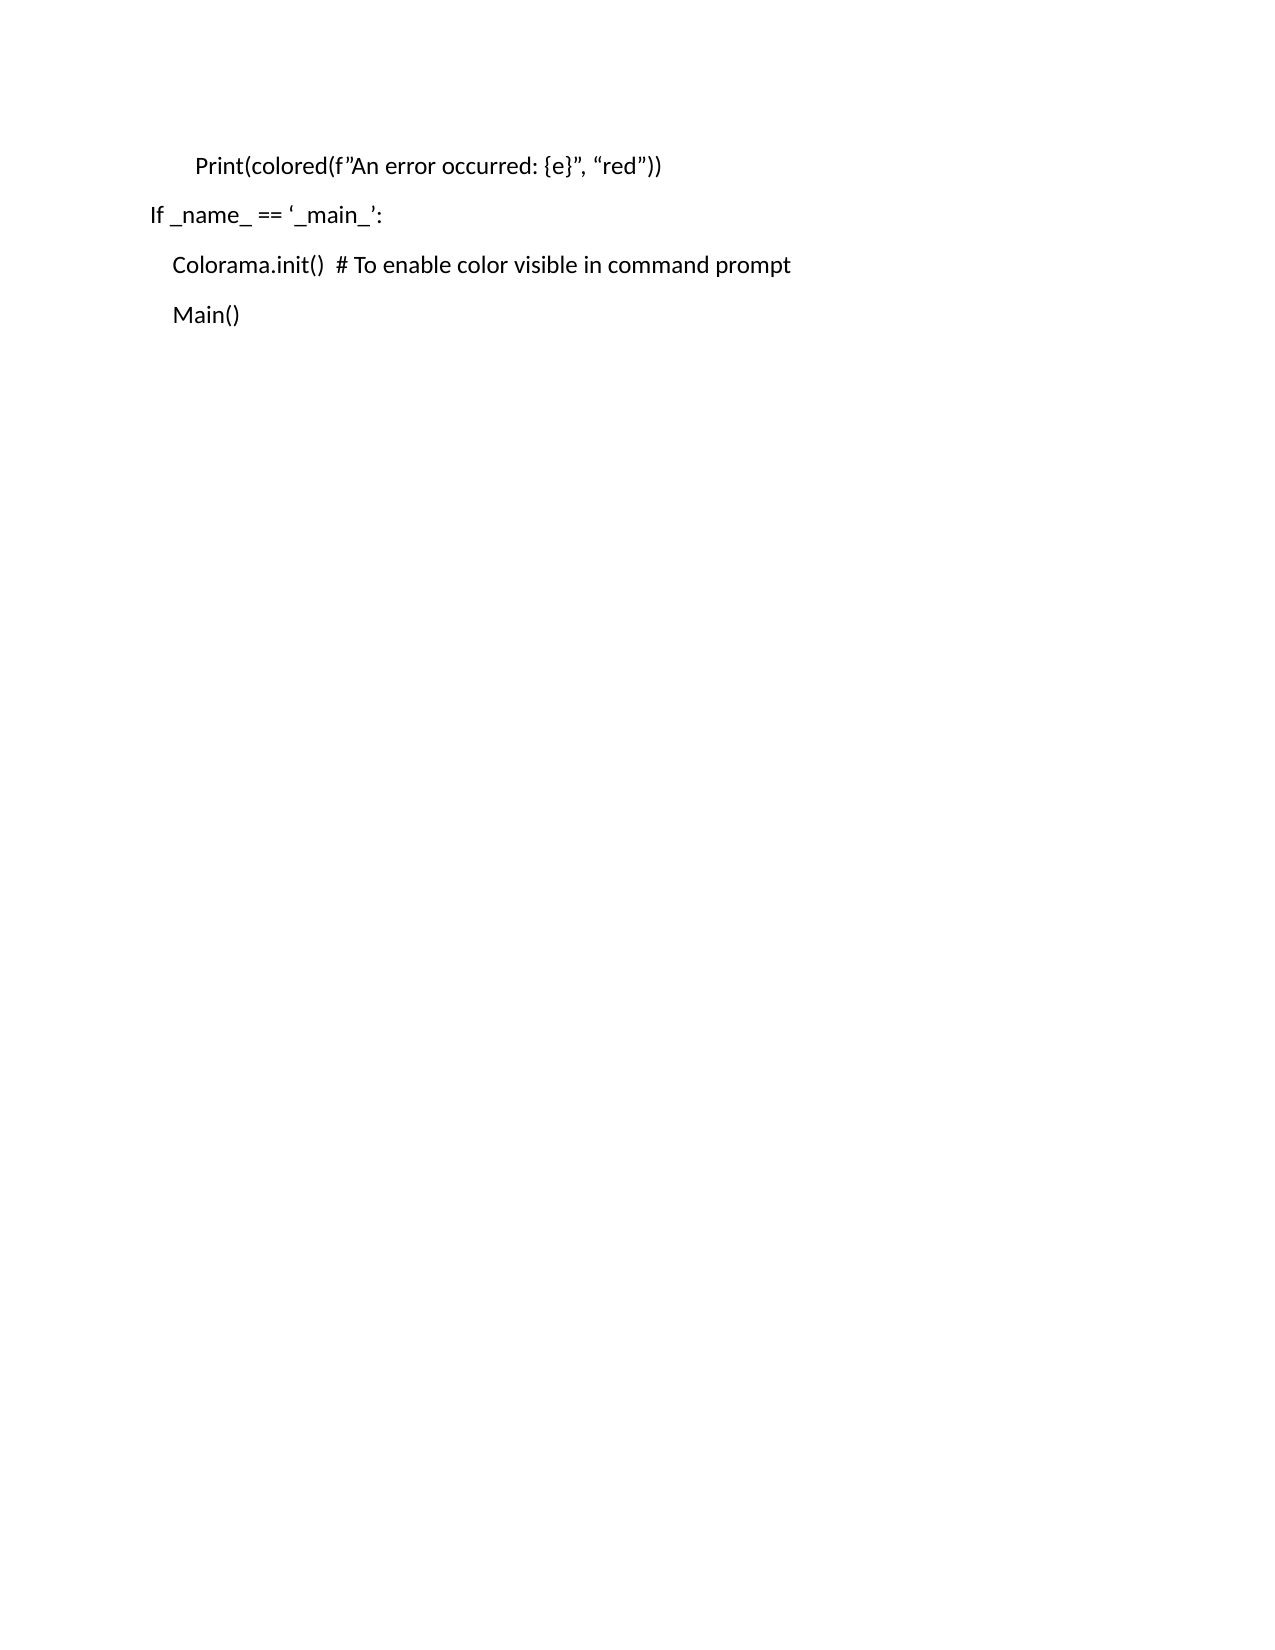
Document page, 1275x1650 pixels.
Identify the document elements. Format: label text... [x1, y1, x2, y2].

text Print(colored(f”An error occurred: {e}”, “red”)) [150, 150, 1125, 181]
text If _name_ == ‘_main_’: [150, 199, 1125, 230]
text Colorama.init() # To enable color visible in command prompt [150, 249, 1125, 280]
text Main() [150, 299, 1125, 329]
